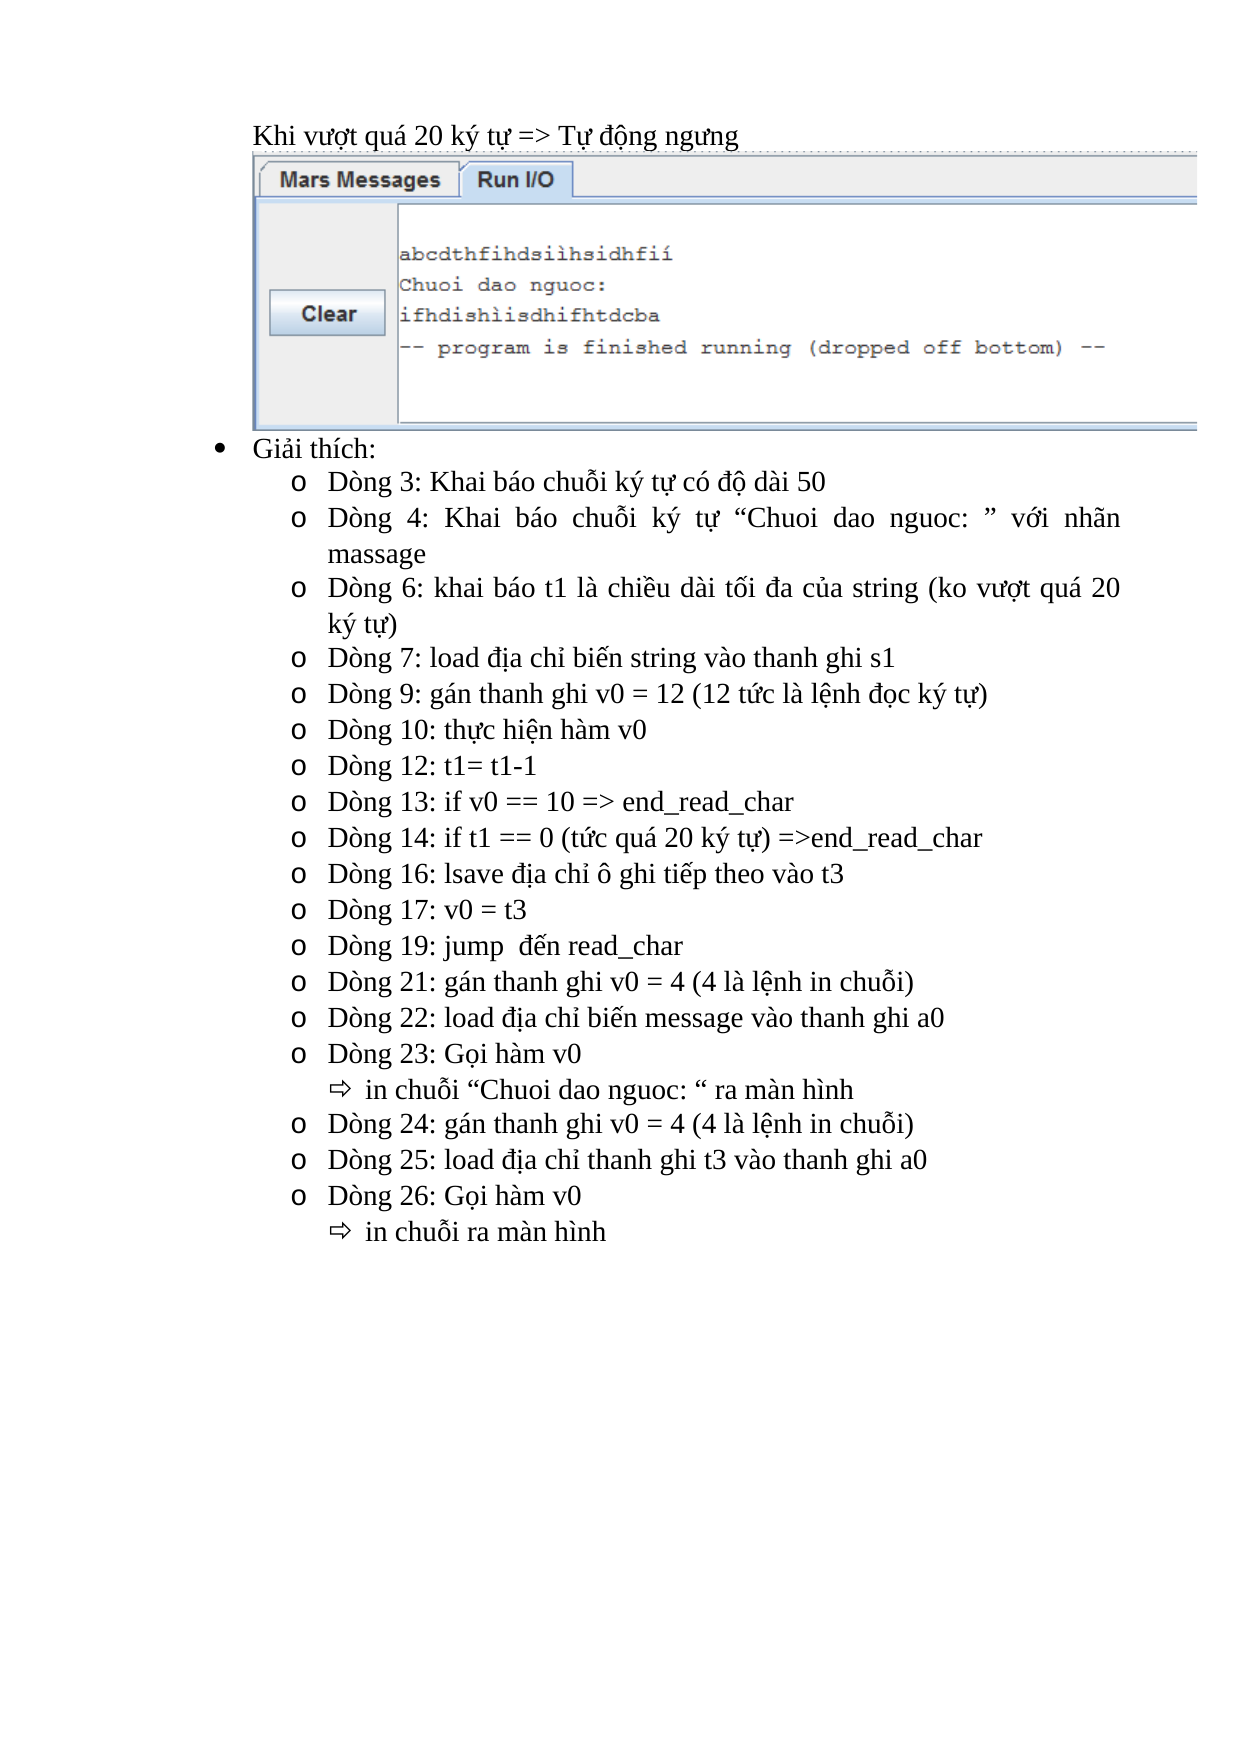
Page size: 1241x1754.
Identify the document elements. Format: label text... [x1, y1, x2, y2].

list Dòng 23: Gọi hàm v0 [290, 1036, 1122, 1072]
list Dòng 12: t1= t1-1 [290, 748, 1122, 784]
list Dòng 14: if t1 == 0 (tức quá 20 ký tự) =>end_read_char [290, 820, 1122, 856]
list Dòng 25: load địa chỉ thanh ghi t3 vào thanh ghi a0 [290, 1142, 1122, 1178]
list Dòng 7: load địa chỉ biến string vào thanh ghi s1 [290, 640, 1122, 676]
list Dòng 9: gán thanh ghi v0 = 12 (12 tức là lệnh đọc ký tự) [290, 676, 1122, 712]
list Dòng 13: if v0 == 10 => end_read_char [290, 784, 1122, 820]
list Dòng 16: lsave địa chỉ ô ghi tiếp theo vào t3 [290, 856, 1122, 892]
list Dòng 6: khai báo t1 là chiều dài tối đa của string (ko vượt quá 20 ký tự) [290, 570, 1122, 640]
list Dòng 17: v0 = t3 [290, 892, 1122, 928]
list Dòng 19: jump đến read_char [290, 928, 1122, 964]
list Dòng 10: thực hiện hàm v0 [290, 712, 1122, 748]
list Khi vượt quá 20 ký tự => Tự động ngưng [252, 118, 1122, 151]
list in chuỗi “Chuoi dao nguoc: “ ra màn hình [327, 1072, 1122, 1106]
list in chuỗi ra màn hình [327, 1214, 1122, 1248]
list Dòng 26: Gọi hàm v0 [290, 1178, 1122, 1214]
list Dòng 24: gán thanh ghi v0 = 4 (4 là lệnh in chuỗi) [290, 1106, 1122, 1142]
picture [252, 151, 1198, 431]
list Dòng 3: Khai báo chuỗi ký tự có độ dài 50 [290, 464, 1122, 501]
list Dòng 4: Khai báo chuỗi ký tự “Chuoi dao nguoc: ” với nhãn massage [290, 501, 1122, 570]
list Dòng 21: gán thanh ghi v0 = 4 (4 là lệnh in chuỗi) [290, 964, 1122, 1000]
list Dòng 22: load địa chỉ biến message vào thanh ghi a0 [290, 1000, 1122, 1036]
list Giải thích: [215, 431, 1122, 464]
